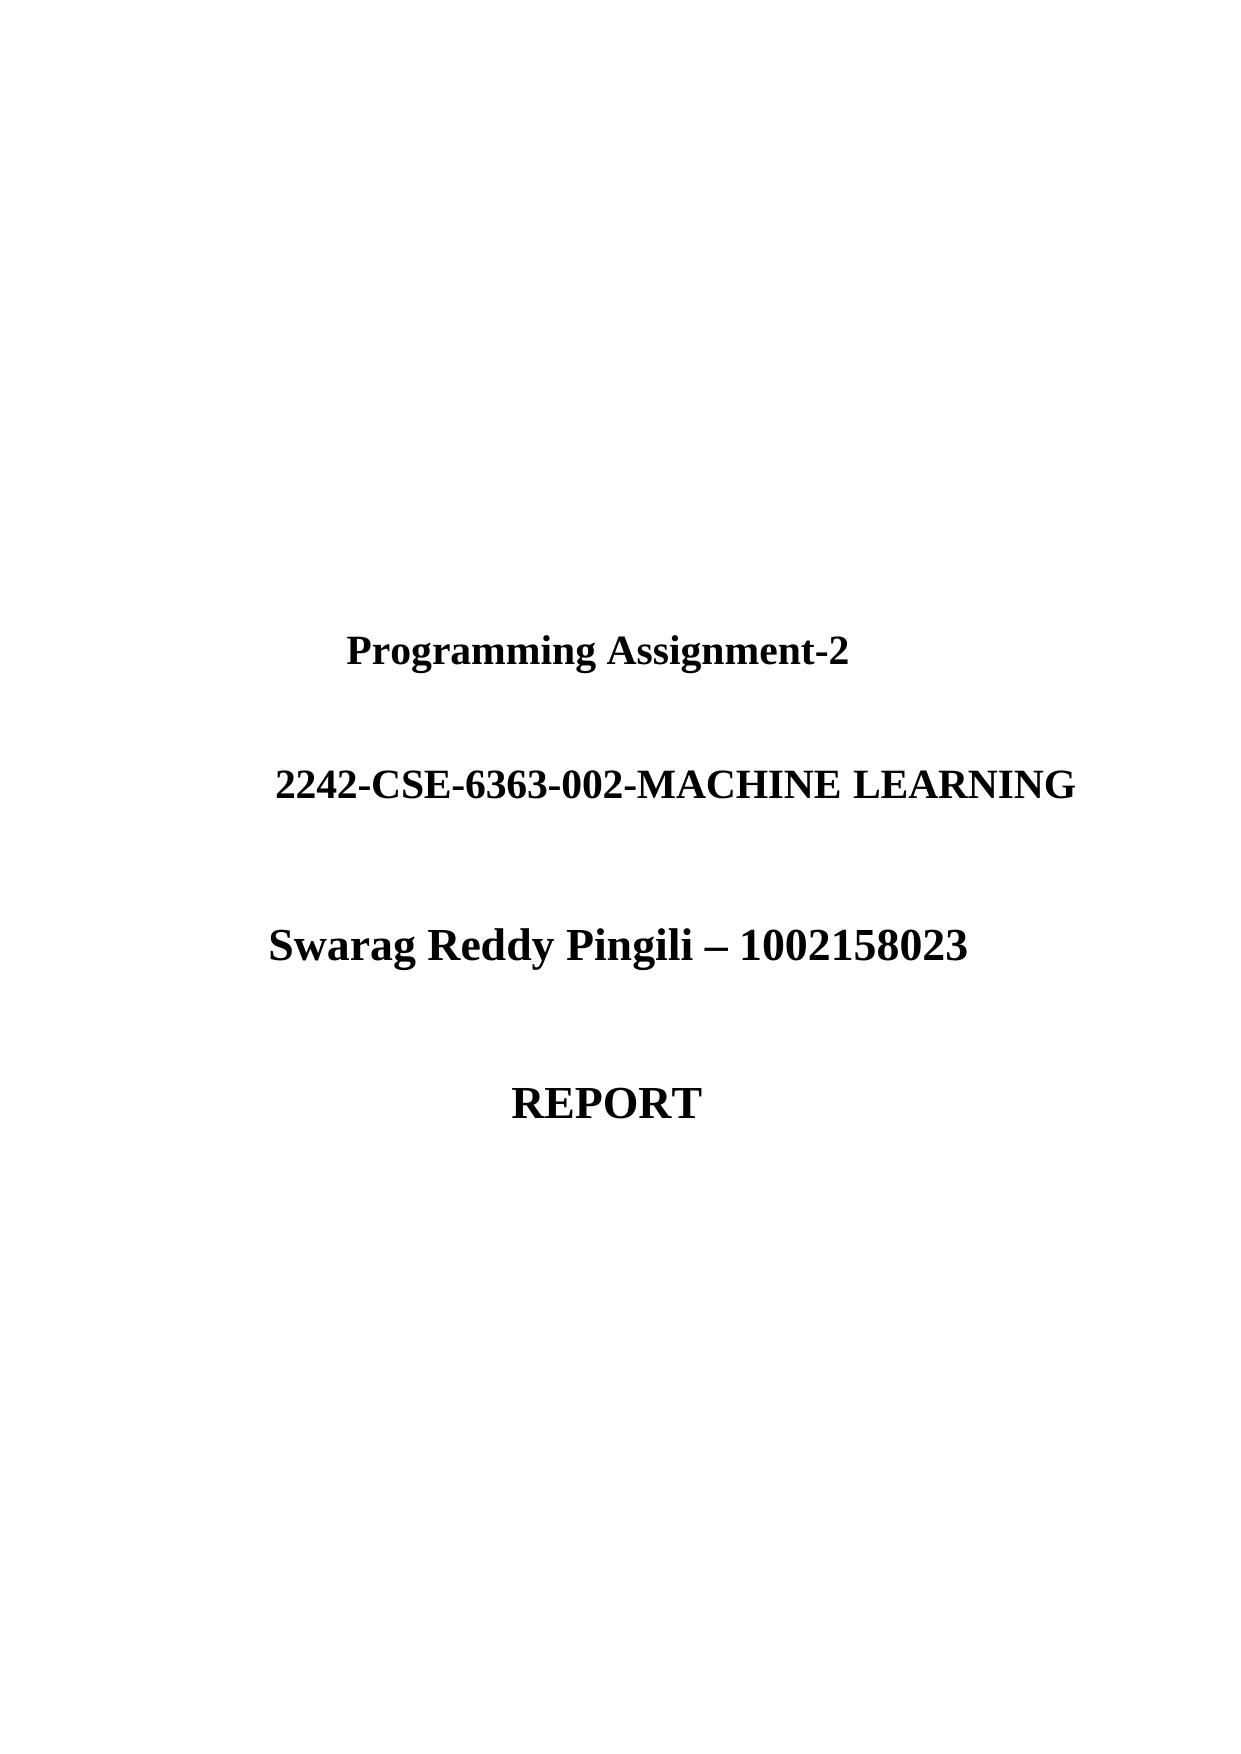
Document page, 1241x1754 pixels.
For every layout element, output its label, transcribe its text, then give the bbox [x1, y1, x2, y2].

subtitle 2242-CSE-6363-002-MACHINE LEARNING [275, 759, 1113, 807]
text REPORT [496, 1076, 1113, 1128]
text Swarag Reddy Pingili – 1002158023 [68, 917, 1113, 970]
text Programming Assignment-2 [83, 626, 1113, 674]
